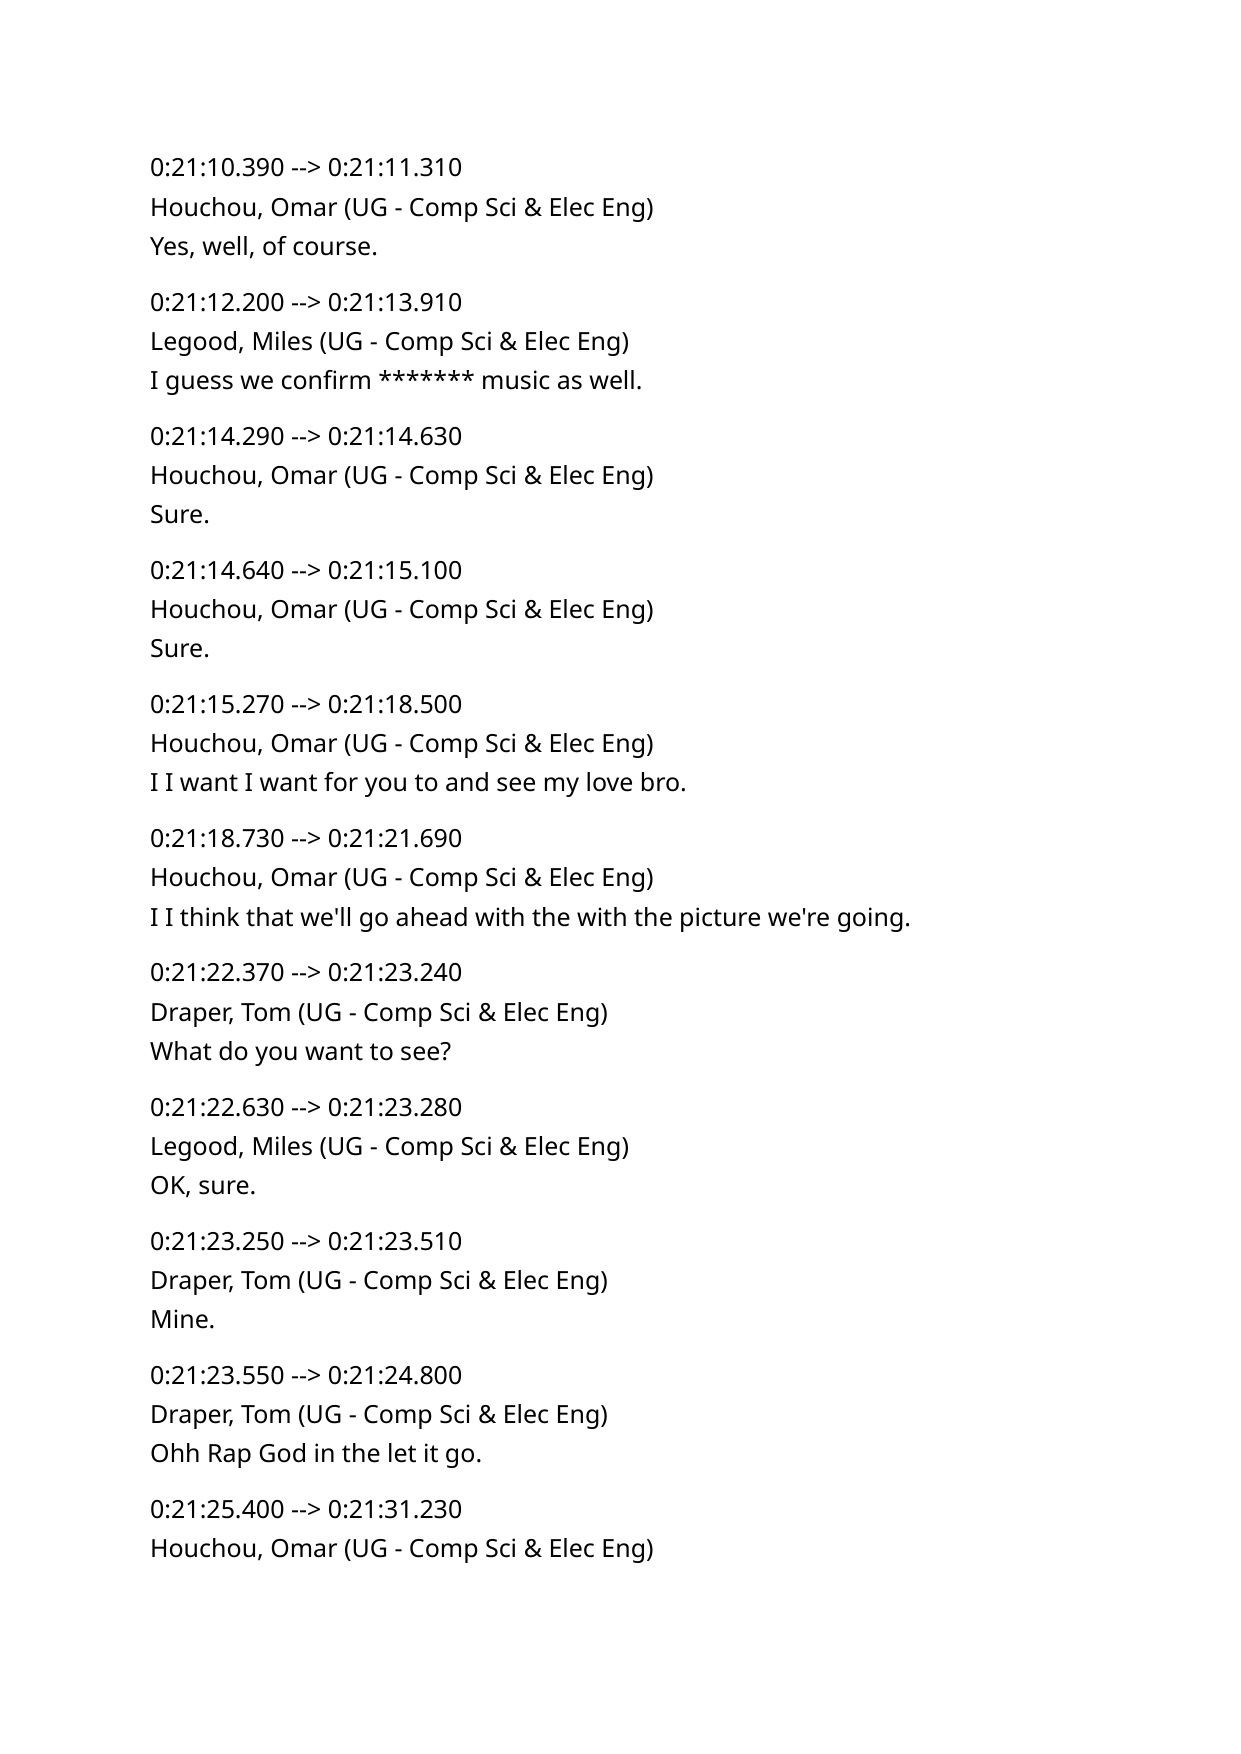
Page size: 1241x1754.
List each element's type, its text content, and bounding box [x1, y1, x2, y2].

text 0:21:10.390 --> 0:21:11.310 Houchou, Omar (UG - Comp Sci & Elec Eng) Yes, well, of course. [150, 150, 1090, 262]
text 0:21:22.630 --> 0:21:23.280 Legood, Miles (UG - Comp Sci & Elec Eng) OK, sure. [150, 1089, 1090, 1202]
text 0:21:23.250 --> 0:21:23.510 Draper, Tom (UG - Comp Sci & Elec Eng) Mine. [150, 1223, 1090, 1336]
text 0:21:15.270 --> 0:21:18.500 Houchou, Omar (UG - Comp Sci & Elec Eng) I I want I want for you to and see my love bro. [150, 687, 1090, 799]
text 0:21:18.730 --> 0:21:21.690 Houchou, Omar (UG - Comp Sci & Elec Eng) I I think that we'll go ahead with the with the picture we're going. [150, 821, 1090, 933]
text 0:21:14.290 --> 0:21:14.630 Houchou, Omar (UG - Comp Sci & Elec Eng) Sure. [150, 418, 1090, 531]
text 0:21:12.200 --> 0:21:13.910 Legood, Miles (UG - Comp Sci & Elec Eng) I guess we confirm ******* music as well. [150, 284, 1090, 397]
text 0:21:22.370 --> 0:21:23.240 Draper, Tom (UG - Comp Sci & Elec Eng) What do you want to see? [150, 955, 1090, 1067]
text 0:21:14.640 --> 0:21:15.100 Houchou, Omar (UG - Comp Sci & Elec Eng) Sure. [150, 552, 1090, 665]
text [150, 1492, 1090, 1565]
text 0:21:23.550 --> 0:21:24.800 Draper, Tom (UG - Comp Sci & Elec Eng) Ohh Rap God in the let it go. [150, 1357, 1090, 1470]
